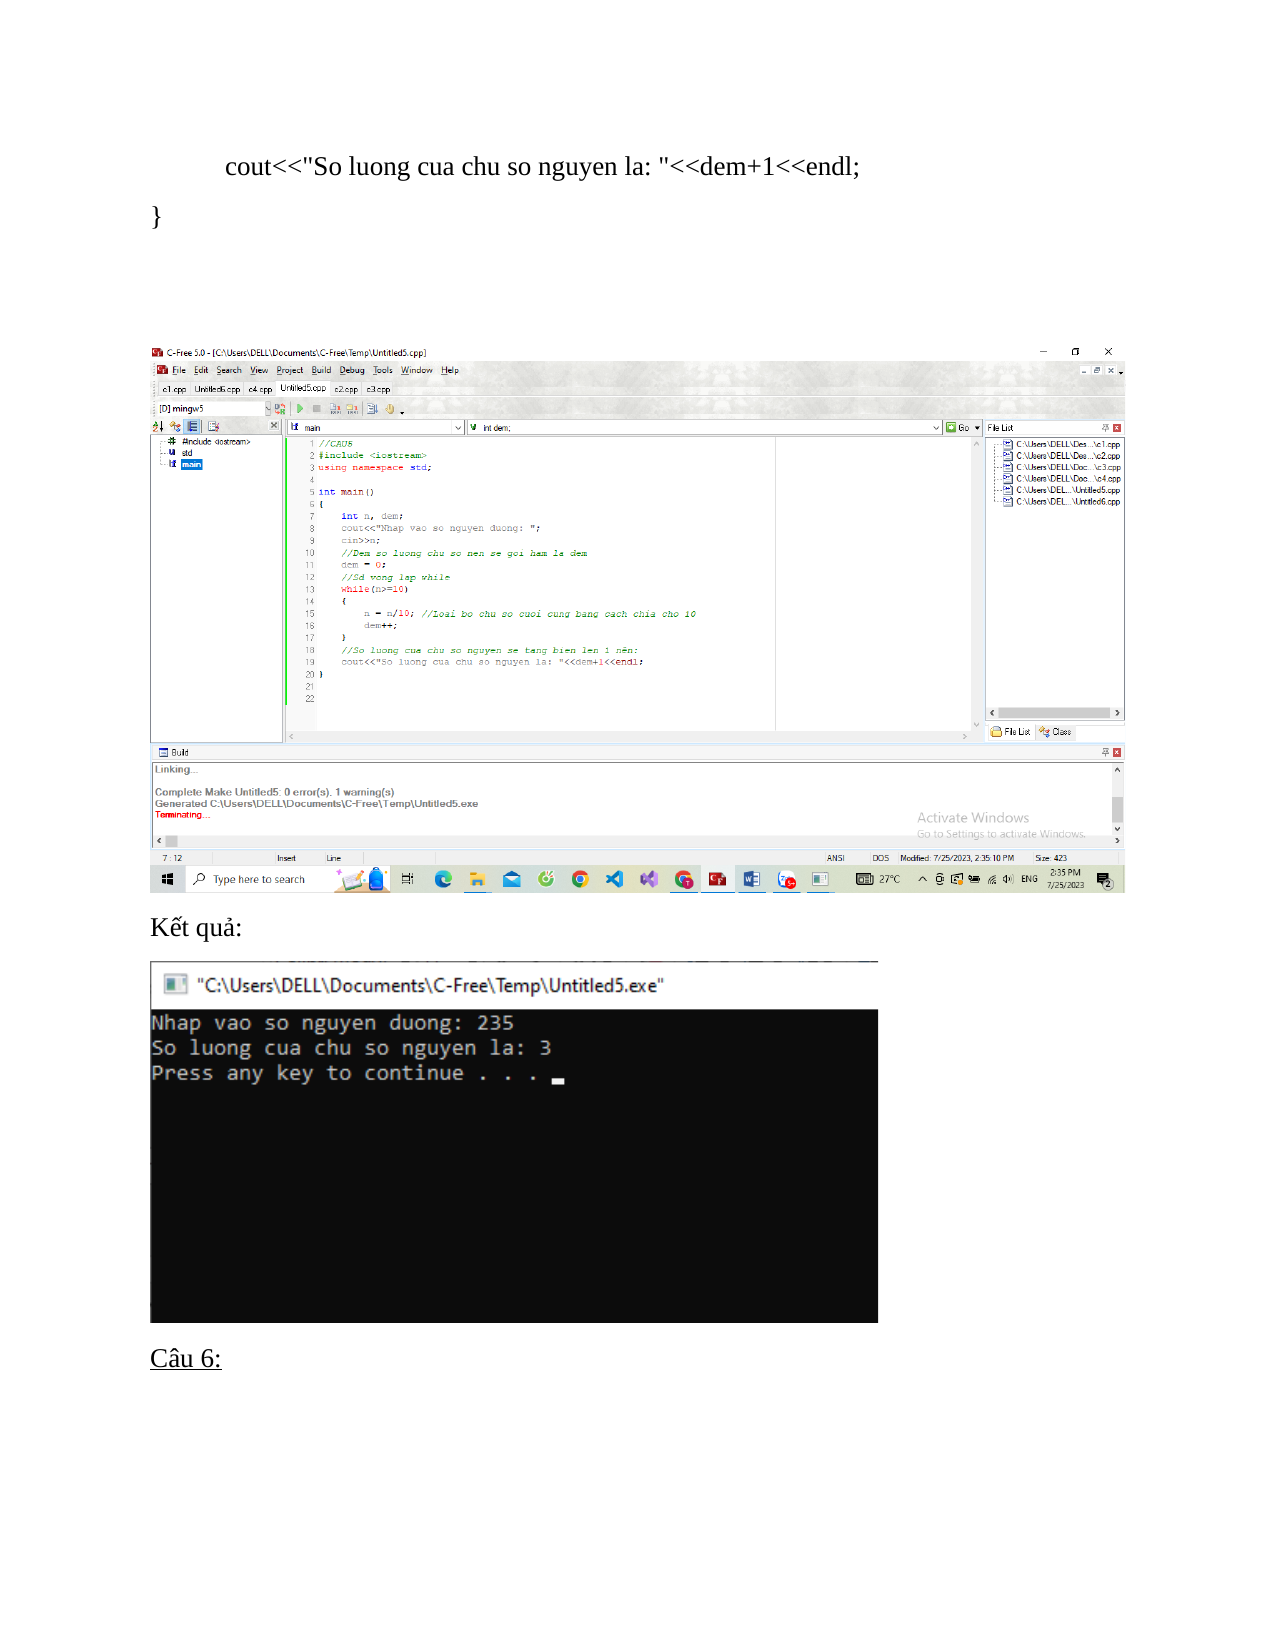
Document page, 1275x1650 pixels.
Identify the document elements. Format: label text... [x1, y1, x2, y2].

picture [150, 344, 1125, 893]
subtitle Câu 6: [150, 1342, 1125, 1373]
text cout<<"So luong cua chu so nguyen la: "<<dem+1<<endl; [150, 150, 1125, 181]
text } [150, 200, 1125, 231]
text Kết quả: [150, 912, 1125, 943]
picture [150, 961, 879, 1323]
